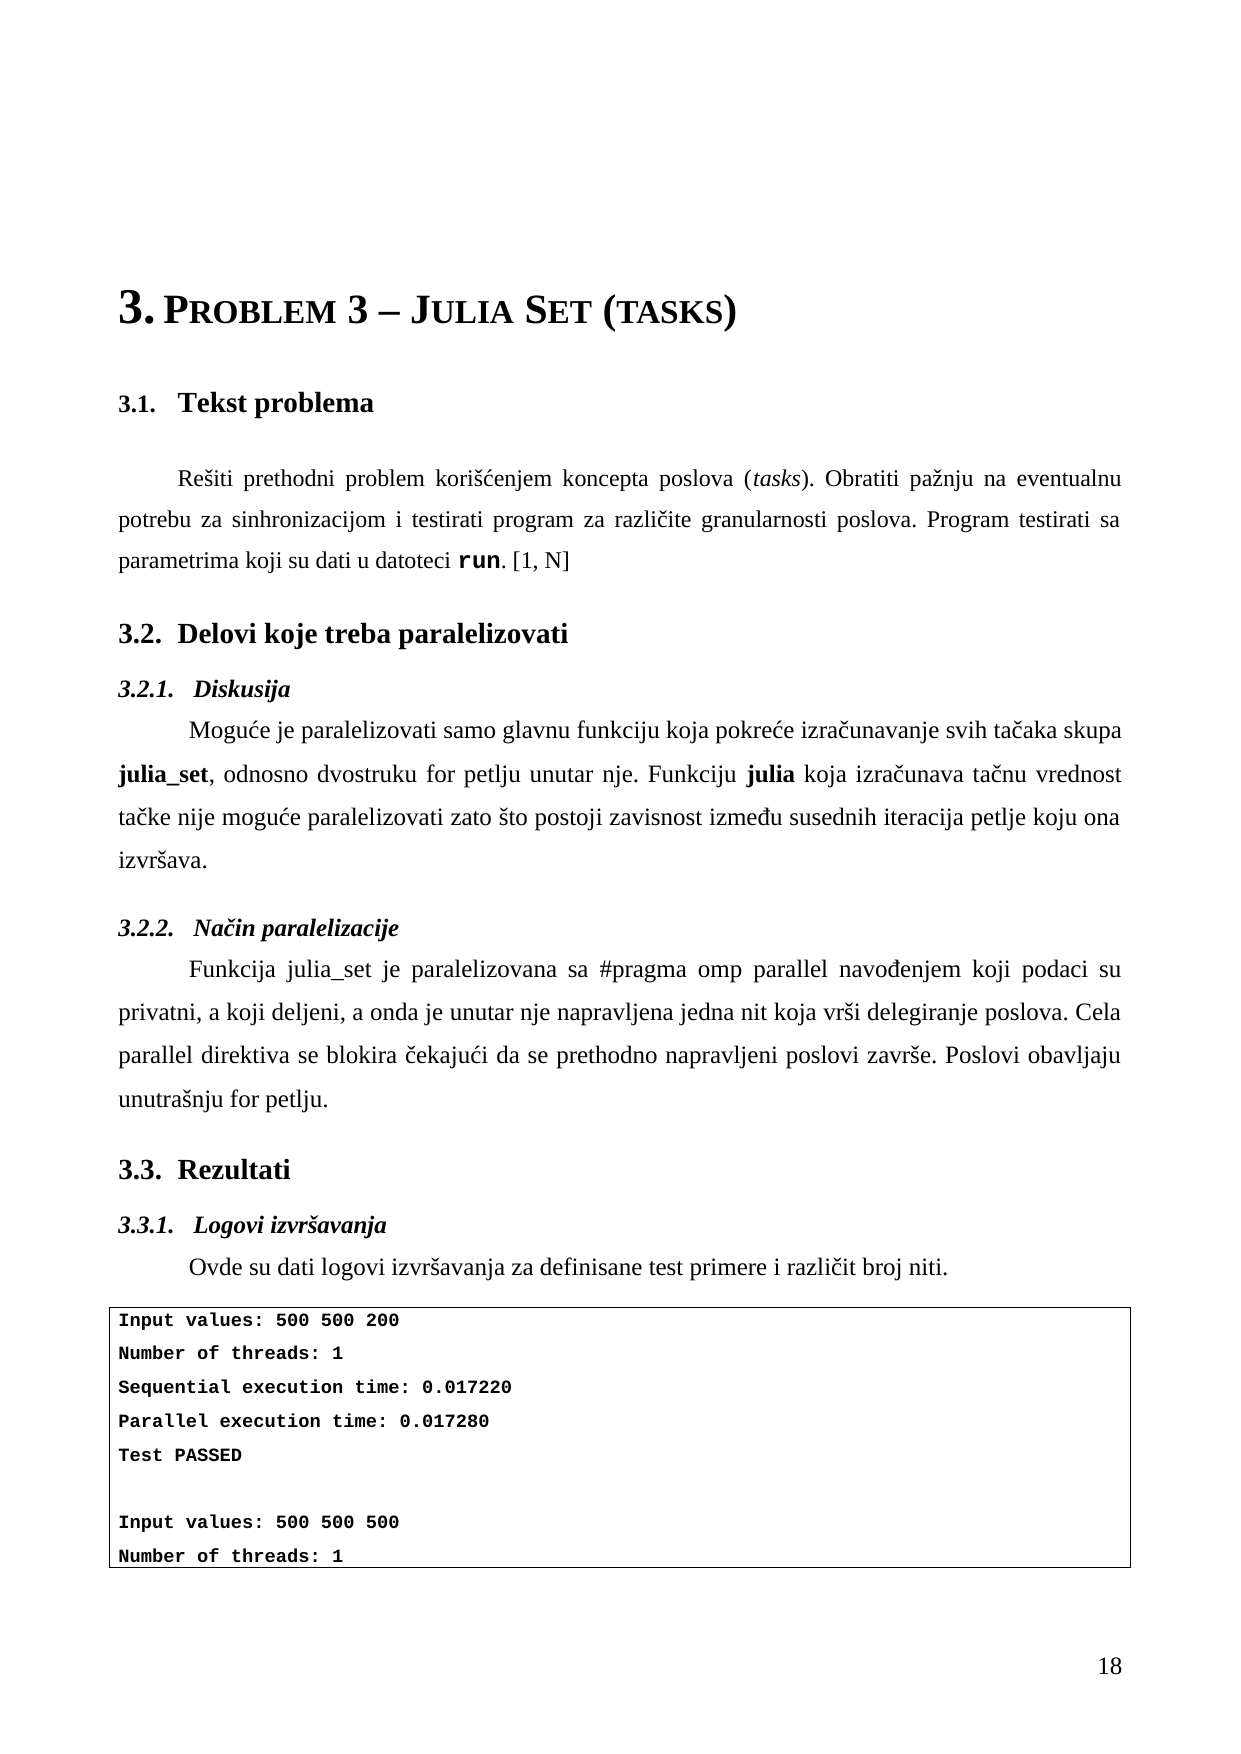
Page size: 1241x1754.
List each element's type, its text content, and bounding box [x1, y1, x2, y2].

text Number of threads: 1 [110, 1341, 1130, 1365]
text Test PASSED [110, 1442, 1130, 1467]
text Delovi koje treba paralelizovati [118, 616, 1122, 649]
text Funkcija julia_set je paralelizovana sa #pragma omp parallel navođenjem koji podaci su privatni, a koji deljeni, a onda je unutar nje napravljena jedna nit koja vrši delegiranje poslova. Cela parallel direktiva se blokira čekajući da se prethodno napravljeni poslovi završe. Poslovi obavljaju unutrašnju for petlju. [118, 954, 1122, 1112]
text Način paralelizacije [118, 913, 1122, 942]
text Sequential execution time: 0.017220 [110, 1375, 1130, 1399]
text Input values: 500 500 500 [110, 1510, 1130, 1534]
text Ovde su dati logovi izvršavanja za definisane test primere i različit broj niti. [118, 1252, 1122, 1280]
text Tekst problema [118, 385, 1122, 418]
text Number of threads: 1 [110, 1543, 1130, 1567]
text Problem 3 – Julia Set (tasks) [118, 277, 1122, 335]
text Rešiti prethodni problem korišćenjem koncepta poslova (tasks). Obratiti pažnju na eventualnu potrebu za sinhronizacijom i testirati program za različite granularnosti poslova. Program testirati sa parametrima koji su dati u datoteci run. [1, N] [118, 464, 1122, 576]
text Logovi izvršavanja [118, 1210, 1122, 1239]
text Rezultati [118, 1152, 1122, 1185]
text Moguće je paralelizovati samo glavnu funkciju koja pokreće izračunavanje svih tačaka skupa julia_set, odnosno dvostruku for petlju unutar nje. Funkciju julia koja izračunava tačnu vrednost tačke nije moguće paralelizovati zato što postoji zavisnost između susednih iteracija petlje koju ona izvršava. [118, 716, 1122, 874]
text Diskusija [118, 674, 1122, 703]
text Input values: 500 500 200 [110, 1308, 1130, 1332]
text Parallel execution time: 0.017280 [110, 1408, 1130, 1433]
